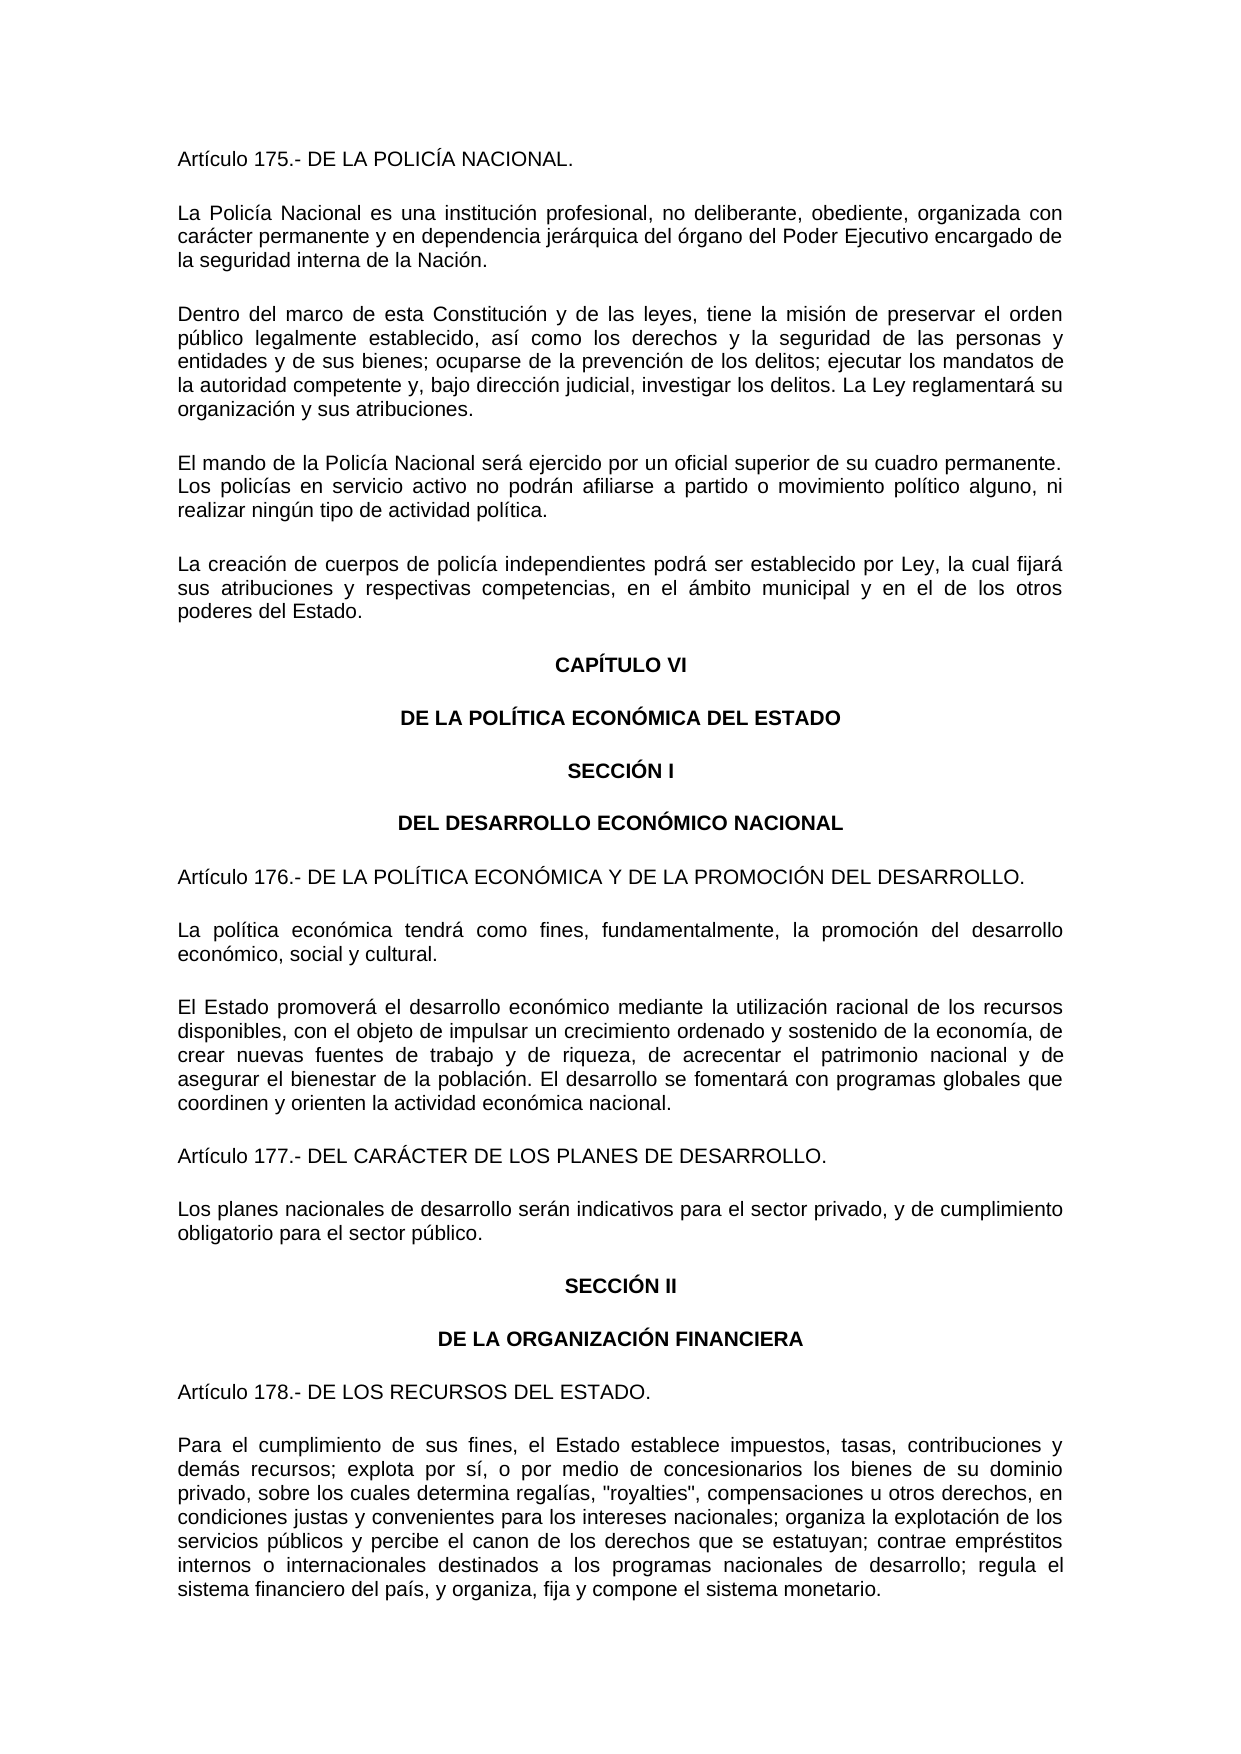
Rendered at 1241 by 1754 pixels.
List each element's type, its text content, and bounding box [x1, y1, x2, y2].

text DE LA POLÍTICA ECONÓMICA DEL ESTADO SECCIÓN I [400, 706, 842, 783]
text Artículo 178.- DE LOS RECURSOS DEL ESTADO. [177, 1380, 1076, 1404]
text El Estado promoverá el desarrollo económico mediante la utilización racional de los recursos disponibles, con el objeto de impulsar un crecimiento ordenado y sostenido de la economía, de crear nuevas fuentes de trabajo y de riqueza, de acrecentar el patrimonio nacional y de asegurar el bienestar de la población. El desarrollo se fomentará con programas globales que coordinen y orienten la actividad económica nacional. [177, 995, 1064, 1114]
text La política económica tendrá como fines, fundamentalmente, la promoción del desarrollo económico, social y cultural. [177, 918, 1064, 966]
text La Policía Nacional es una institución profesional, no deliberante, obediente, organizada con carácter permanente y en dependencia jerárquica del órgano del Poder Ejecutivo encargado de la seguridad interna de la Nación. [177, 200, 1064, 272]
text SECCIÓN II [258, 1274, 983, 1298]
text La creación de cuerpos de policía independientes podrá ser establecido por Ley, la cual fijará sus atribuciones y respectivas competencias, en el ámbito municipal y en el de los otros poderes del Estado. [177, 551, 1064, 623]
text DEL DESARROLLO ECONÓMICO NACIONAL [258, 812, 983, 835]
text DE LA ORGANIZACIÓN FINANCIERA [258, 1327, 983, 1351]
text Artículo 177.- DEL CARÁCTER DE LOS PLANES DE DESARROLLO. [177, 1144, 1076, 1168]
text Artículo 176.- DE LA POLÍTICA ECONÓMICA Y DE LA PROMOCIÓN DEL DESARROLLO. [177, 864, 1076, 888]
text Artículo 175.- DE LA POLICÍA NACIONAL. [177, 147, 1076, 171]
text Los planes nacionales de desarrollo serán indicativos para el sector privado, y de cumplimiento obligatorio para el sector público. [177, 1197, 1064, 1245]
text Para el cumplimiento de sus fines, el Estado establece impuestos, tasas, contribuciones y demás recursos; explota por sí, o por medio de concesionarios los bienes de su dominio privado, sobre los cuales determina regalías, "royalties", compensaciones u otros derechos, en condiciones justas y convenientes para los intereses nacionales; organiza la explotación de los servicios públicos y percibe el canon de los derechos que se estatuyan; contrae empréstitos internos o internacionales destinados a los programas nacionales de desarrollo; regula el sistema financiero del país, y organiza, fija y compone el sistema monetario. [177, 1433, 1064, 1601]
text El mando de la Policía Nacional será ejercido por un oficial superior de su cuadro permanente. Los policías en servicio activo no podrán afiliarse a partido o movimiento político alguno, ni realizar ningún tipo de actividad política. [177, 450, 1064, 522]
text Dentro del marco de esta Constitución y de las leyes, tiene la misión de preservar el orden público legalmente establecido, así como los derechos y la seguridad de las personas y entidades y de sus bienes; ocuparse de la prevención de los delitos; ejecutar los mandatos de la autoridad competente y, bajo dirección judicial, investigar los delitos. La Ley reglamentará su organización y sus atribuciones. [177, 301, 1064, 421]
text CAPÍTULO VI [258, 653, 983, 677]
